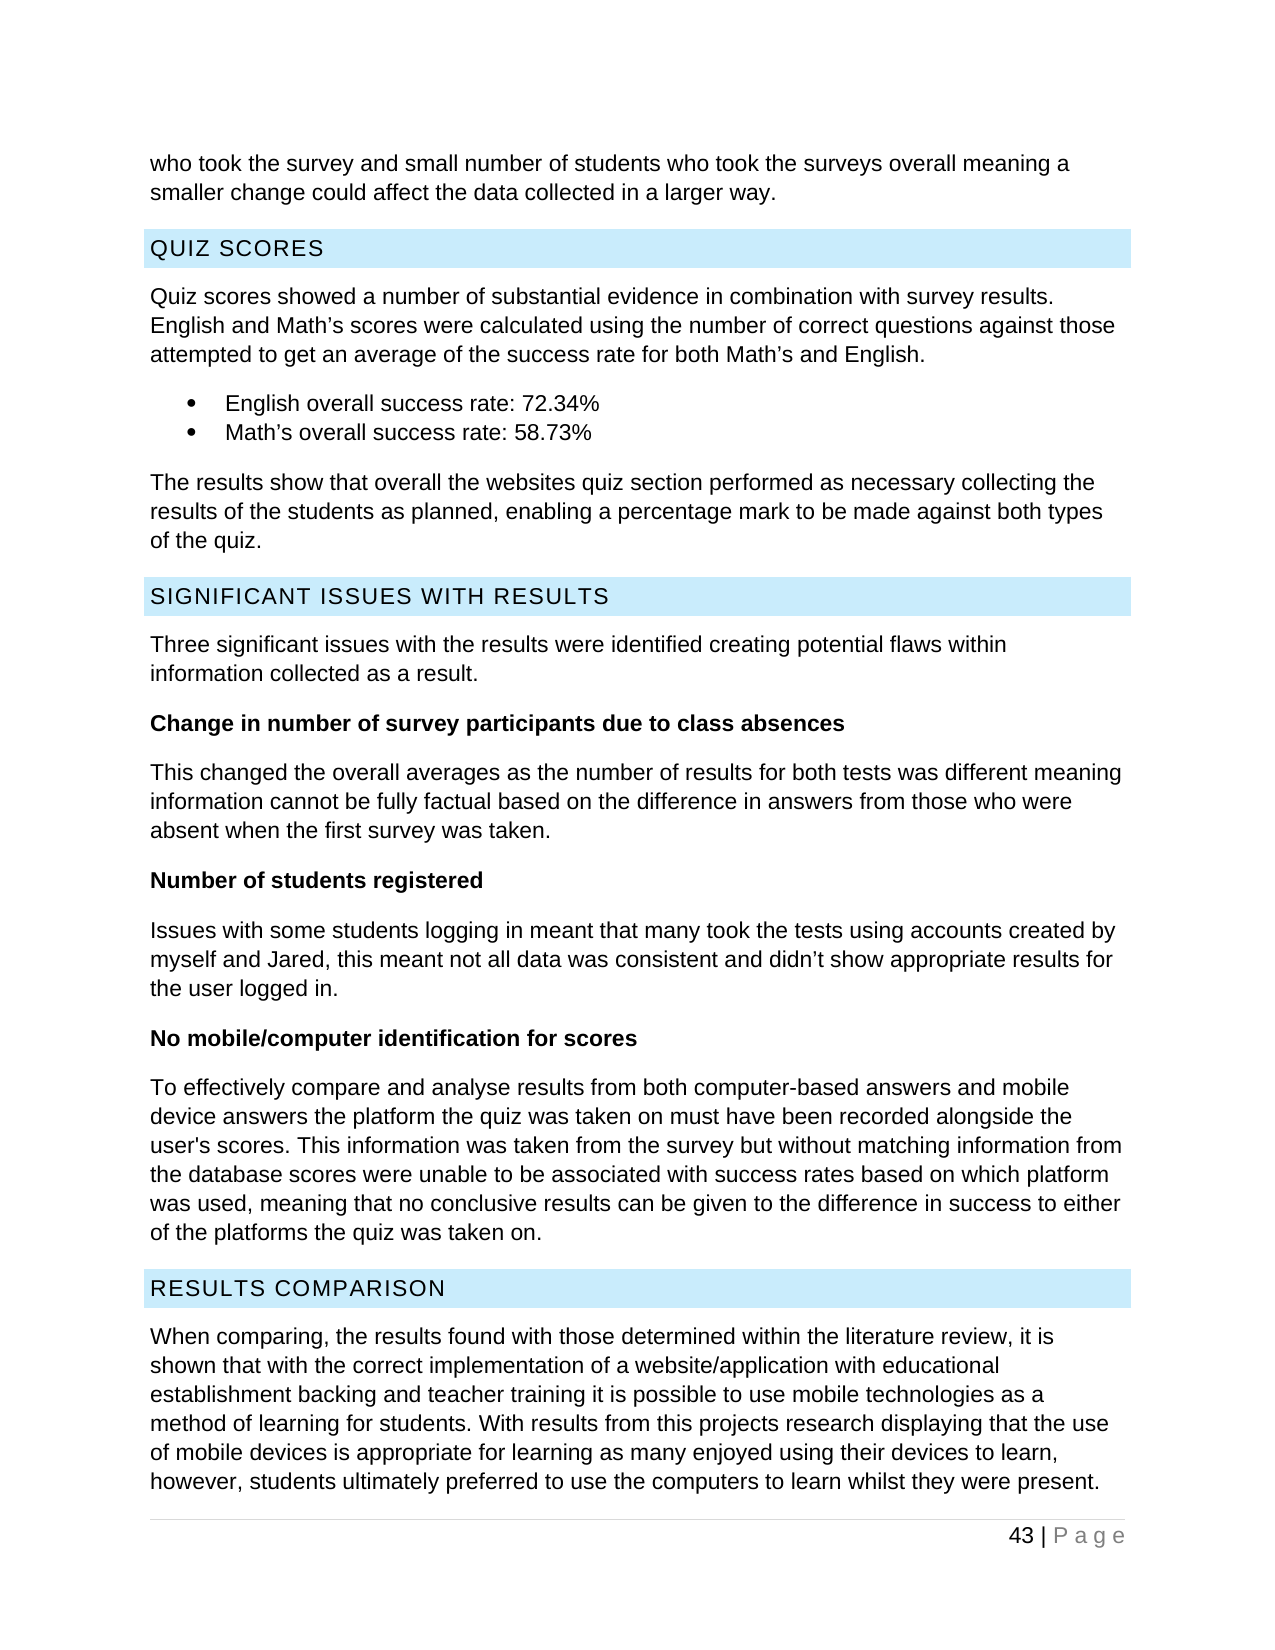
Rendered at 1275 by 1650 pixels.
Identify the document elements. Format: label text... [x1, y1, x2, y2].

list Math’s overall success rate: 58.73% [187, 419, 1125, 446]
text Number of students registered [150, 867, 1125, 893]
text Issues with some students logging in meant that many took the tests using accounts created by myself and Jared, this meant not all data was consistent and didn’t show appropriate results for the user logged in. [150, 917, 1125, 1001]
subtitle Significant issues with results [150, 583, 1125, 609]
list English overall success rate: 72.34% [187, 390, 1125, 417]
text To effectively compare and analyse results from both computer-based answers and mobile device answers the platform the quiz was taken on must have been recorded alongside the user's scores. This information was taken from the survey but without matching information from the database scores were unable to be associated with success rates based on which platform was used, meaning that no conclusive results can be given to the difference in success to either of the platforms the quiz was taken on. [150, 1074, 1125, 1246]
subtitle Quiz Scores [150, 235, 1125, 261]
subtitle Results comparison [150, 1275, 1125, 1302]
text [150, 150, 1125, 205]
text Change in number of survey participants due to class absences [150, 709, 1125, 736]
text No mobile/computer identification for scores [150, 1024, 1125, 1051]
text This changed the overall averages as the number of results for both tests was different meaning information cannot be fully factual based on the difference in answers from those who were absent when the first survey was taken. [150, 759, 1125, 844]
text Three significant issues with the results were identified creating potential flaws within information collected as a result. [150, 631, 1125, 686]
text When comparing, the results found with those determined within the literature review, it is shown that with the correct implementation of a website/application with educational establishment backing and teacher training it is possible to use mobile technologies as a method of learning for students. With results from this projects research displaying that the use of mobile devices is appropriate for learning as many enjoyed using their devices to learn, however, students ultimately preferred to use the computers to learn whilst they were present. [150, 1323, 1125, 1494]
text Quiz scores showed a number of substantial evidence in combination with survey results. English and Math’s scores were calculated using the number of correct questions against those attempted to get an average of the success rate for both Math’s and English. [150, 283, 1125, 367]
text The results show that overall the websites quiz section performed as necessary collecting the results of the students as planned, enabling a percentage mark to be made against both types of the quiz. [150, 469, 1125, 553]
